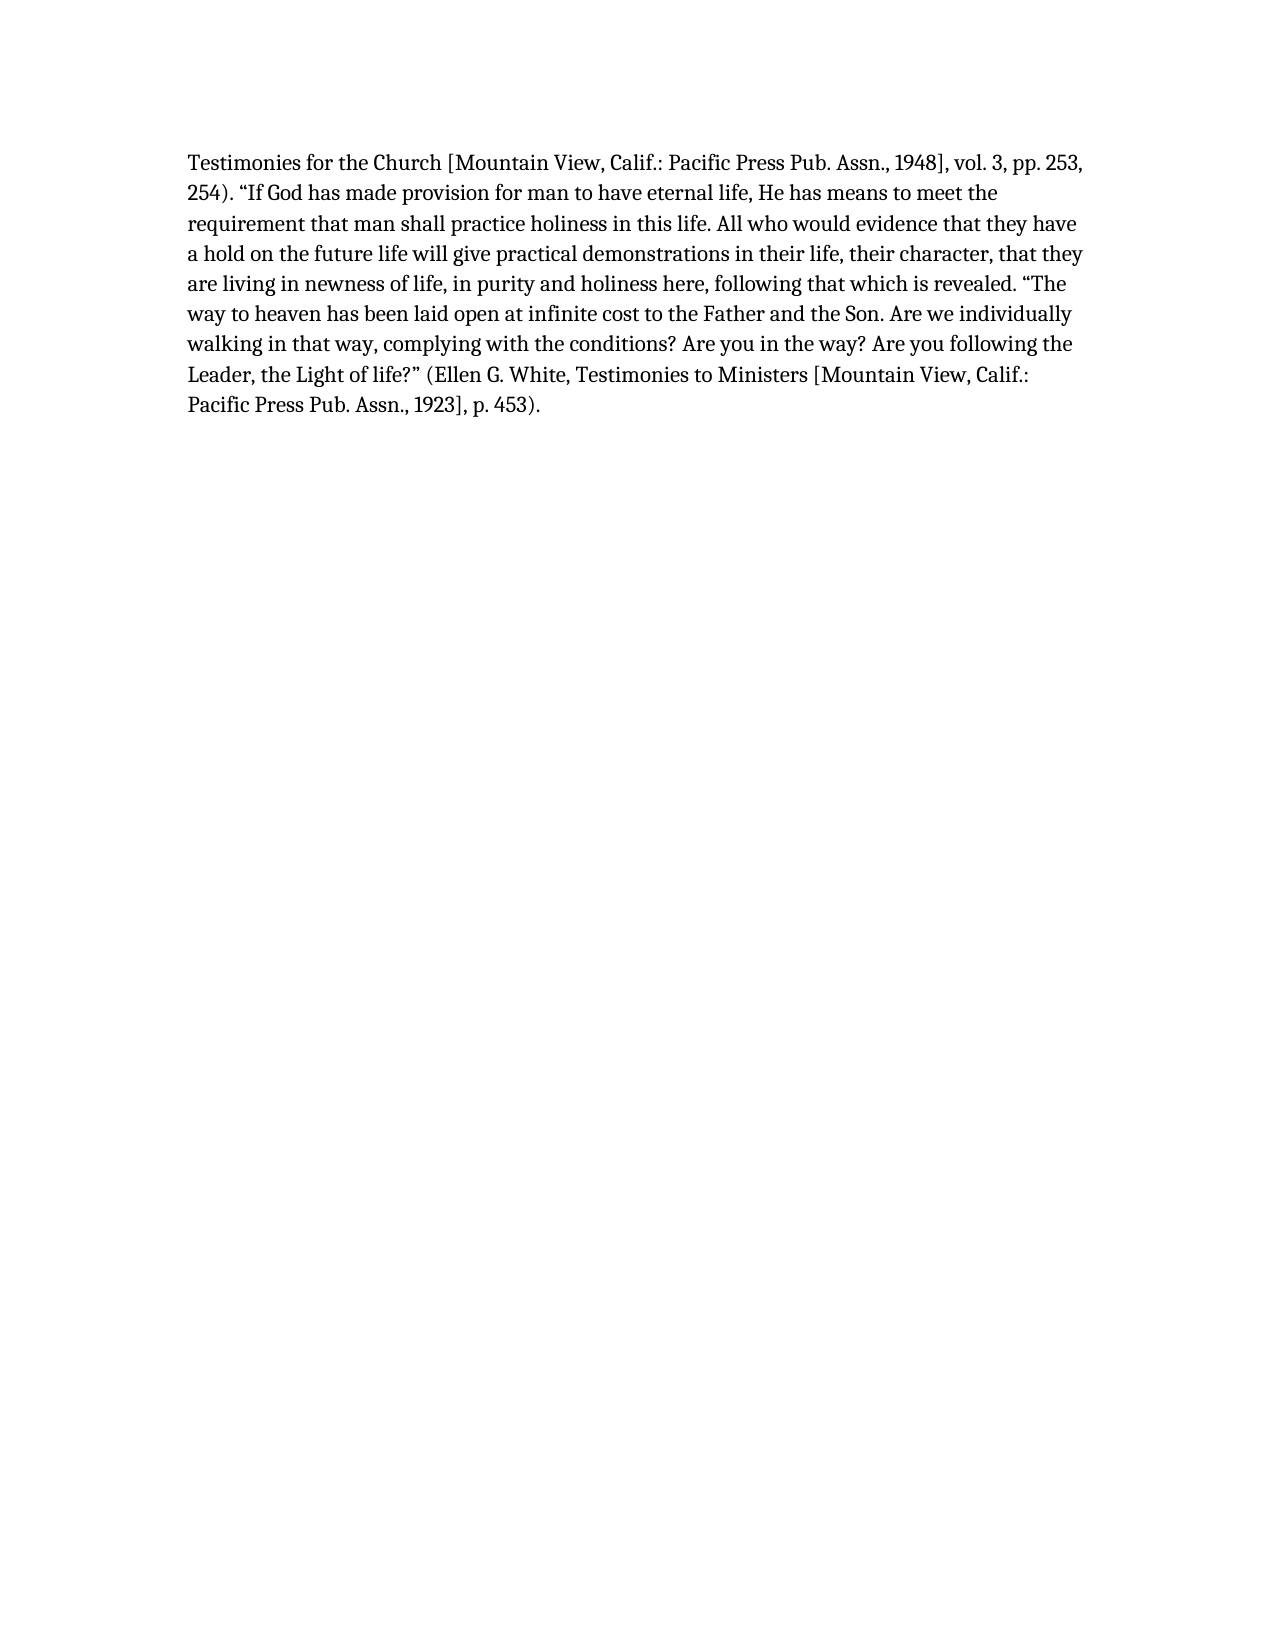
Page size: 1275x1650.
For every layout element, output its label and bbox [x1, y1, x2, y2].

text [187, 150, 1087, 448]
